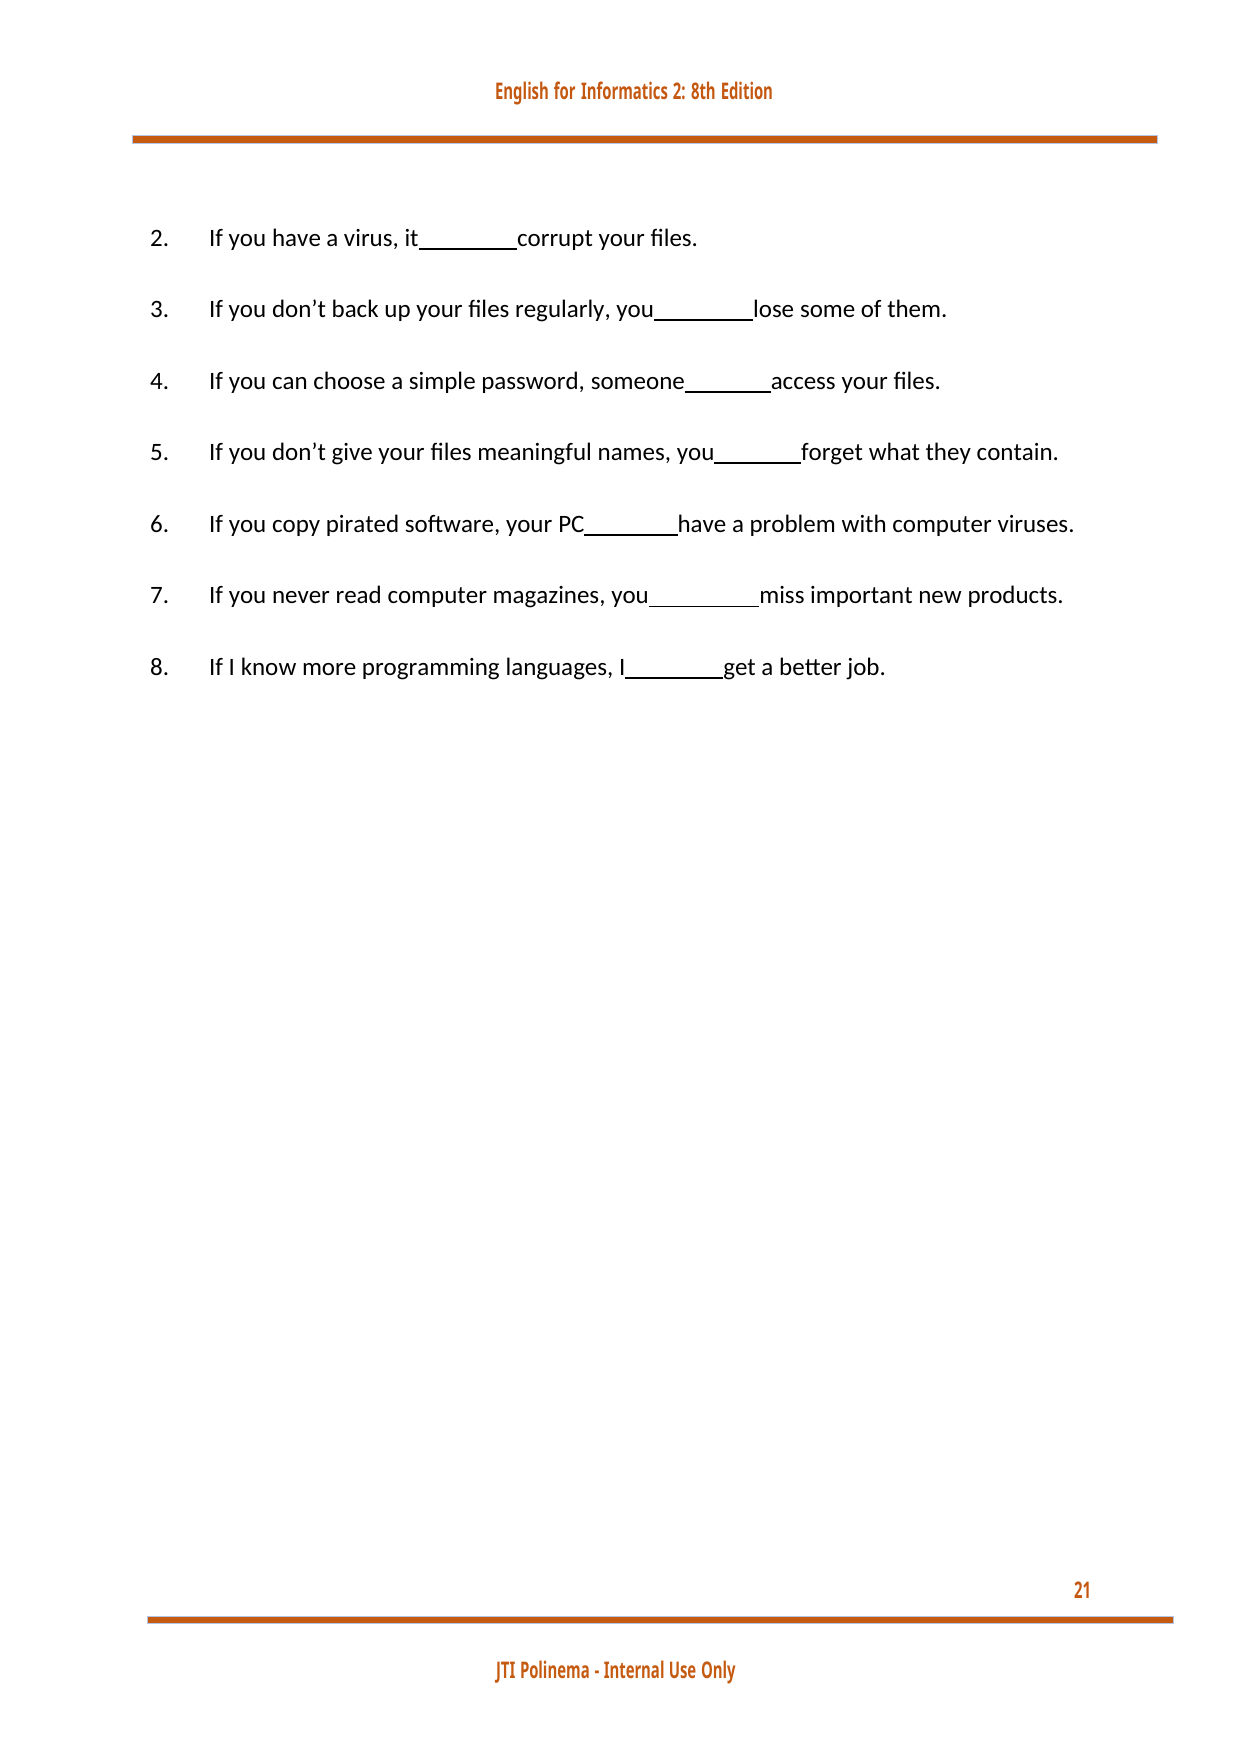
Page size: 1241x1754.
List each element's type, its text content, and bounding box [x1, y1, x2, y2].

text 21 [129, 1574, 1091, 1606]
list If you copy pirated software, your PC have a problem with computer viruses. [150, 508, 1230, 538]
list If you can choose a simple password, someone access your files. [150, 365, 1230, 396]
list If you don’t give your files meaningful names, you forget what they contain. [150, 436, 1230, 467]
list If you don’t back up your files regularly, you lose some of them. [150, 294, 1230, 324]
list If you never read computer magazines, you miss important new products. [150, 579, 1230, 610]
list If you have a virus, it corrupt your files. [150, 222, 1230, 253]
list If I know more programming languages, I get a better job. [150, 651, 1230, 682]
